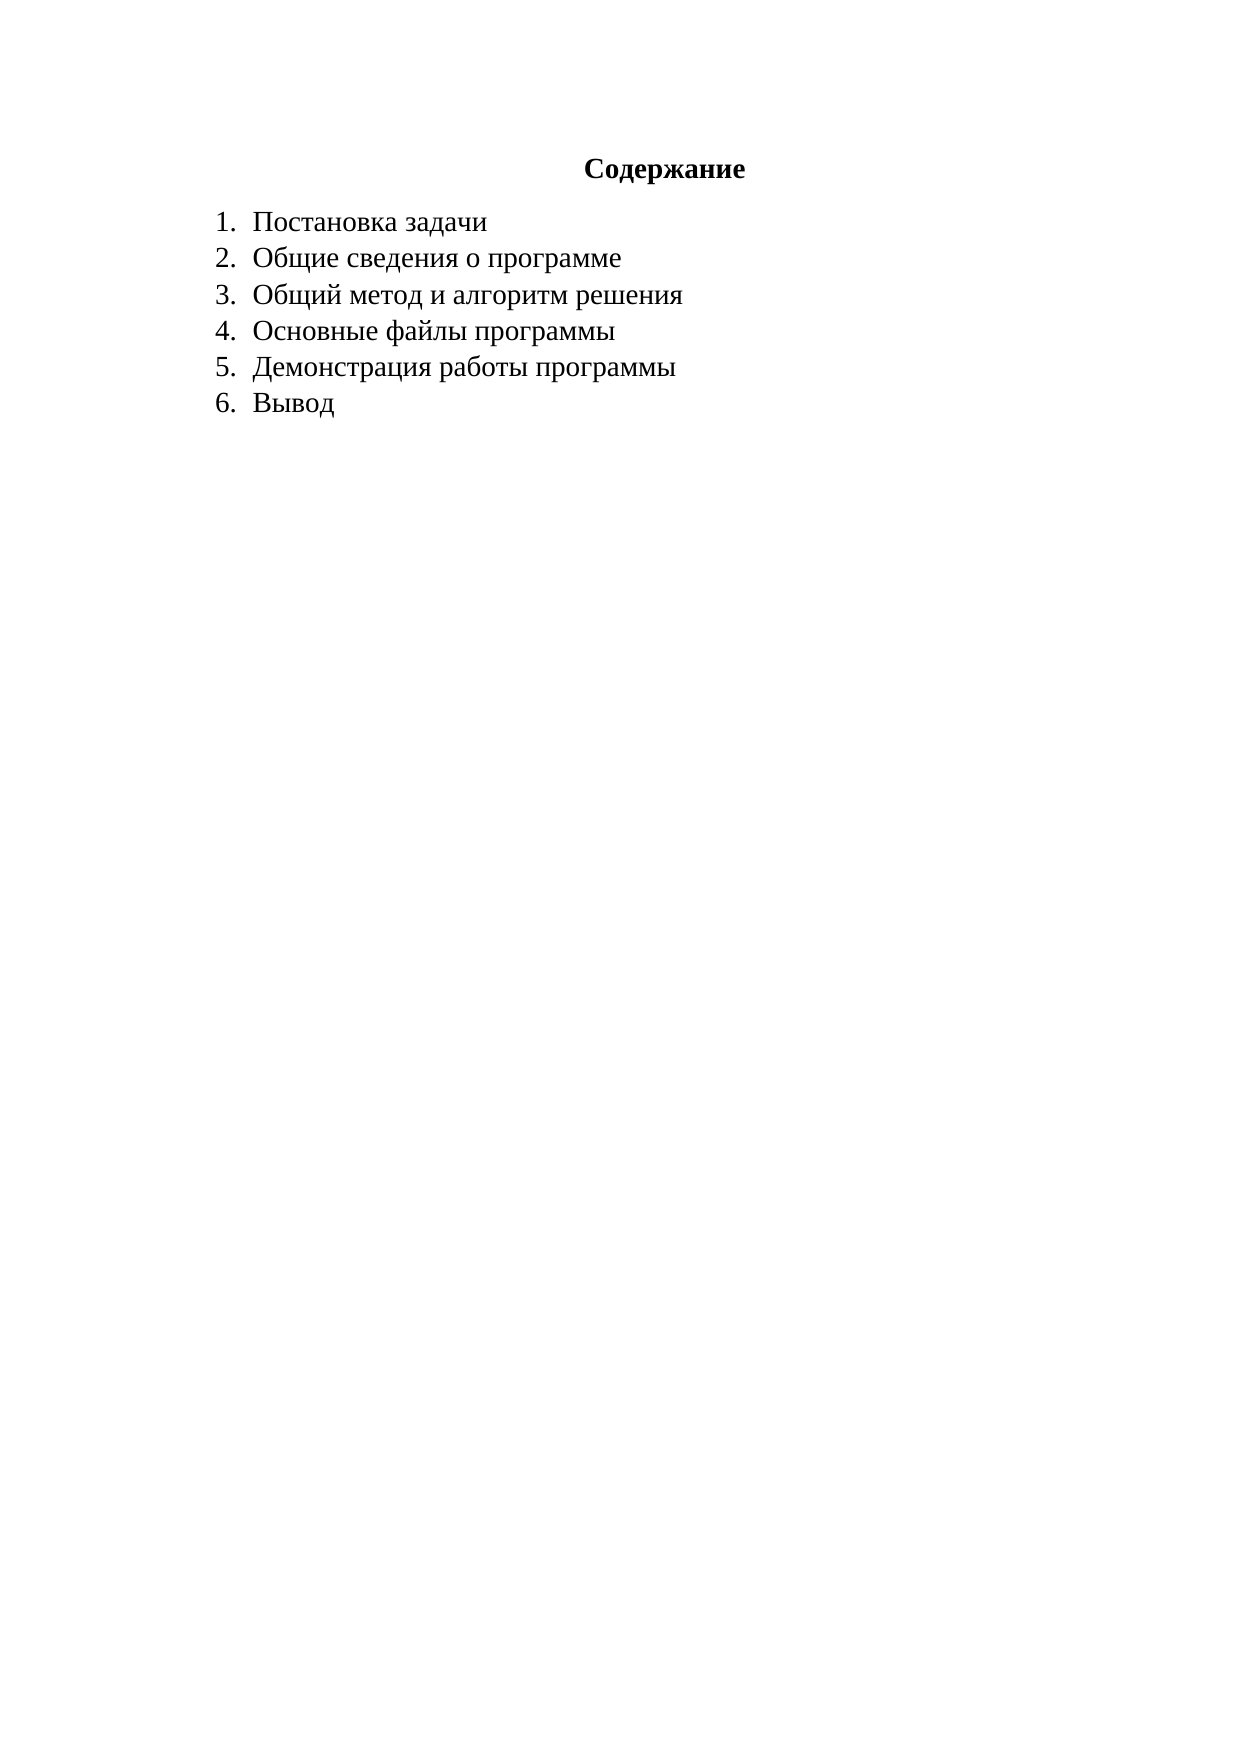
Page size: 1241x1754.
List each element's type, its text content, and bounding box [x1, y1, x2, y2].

list Демонстрация работы программы [215, 349, 1152, 383]
list Общие сведения о программе [215, 241, 1152, 274]
text Содержание [177, 152, 1152, 185]
list Общий метод и алгоритм решения [215, 277, 1152, 310]
list Вывод [215, 385, 1152, 419]
list Постановка задачи [215, 204, 1152, 238]
list Основные файлы программы [215, 313, 1152, 346]
